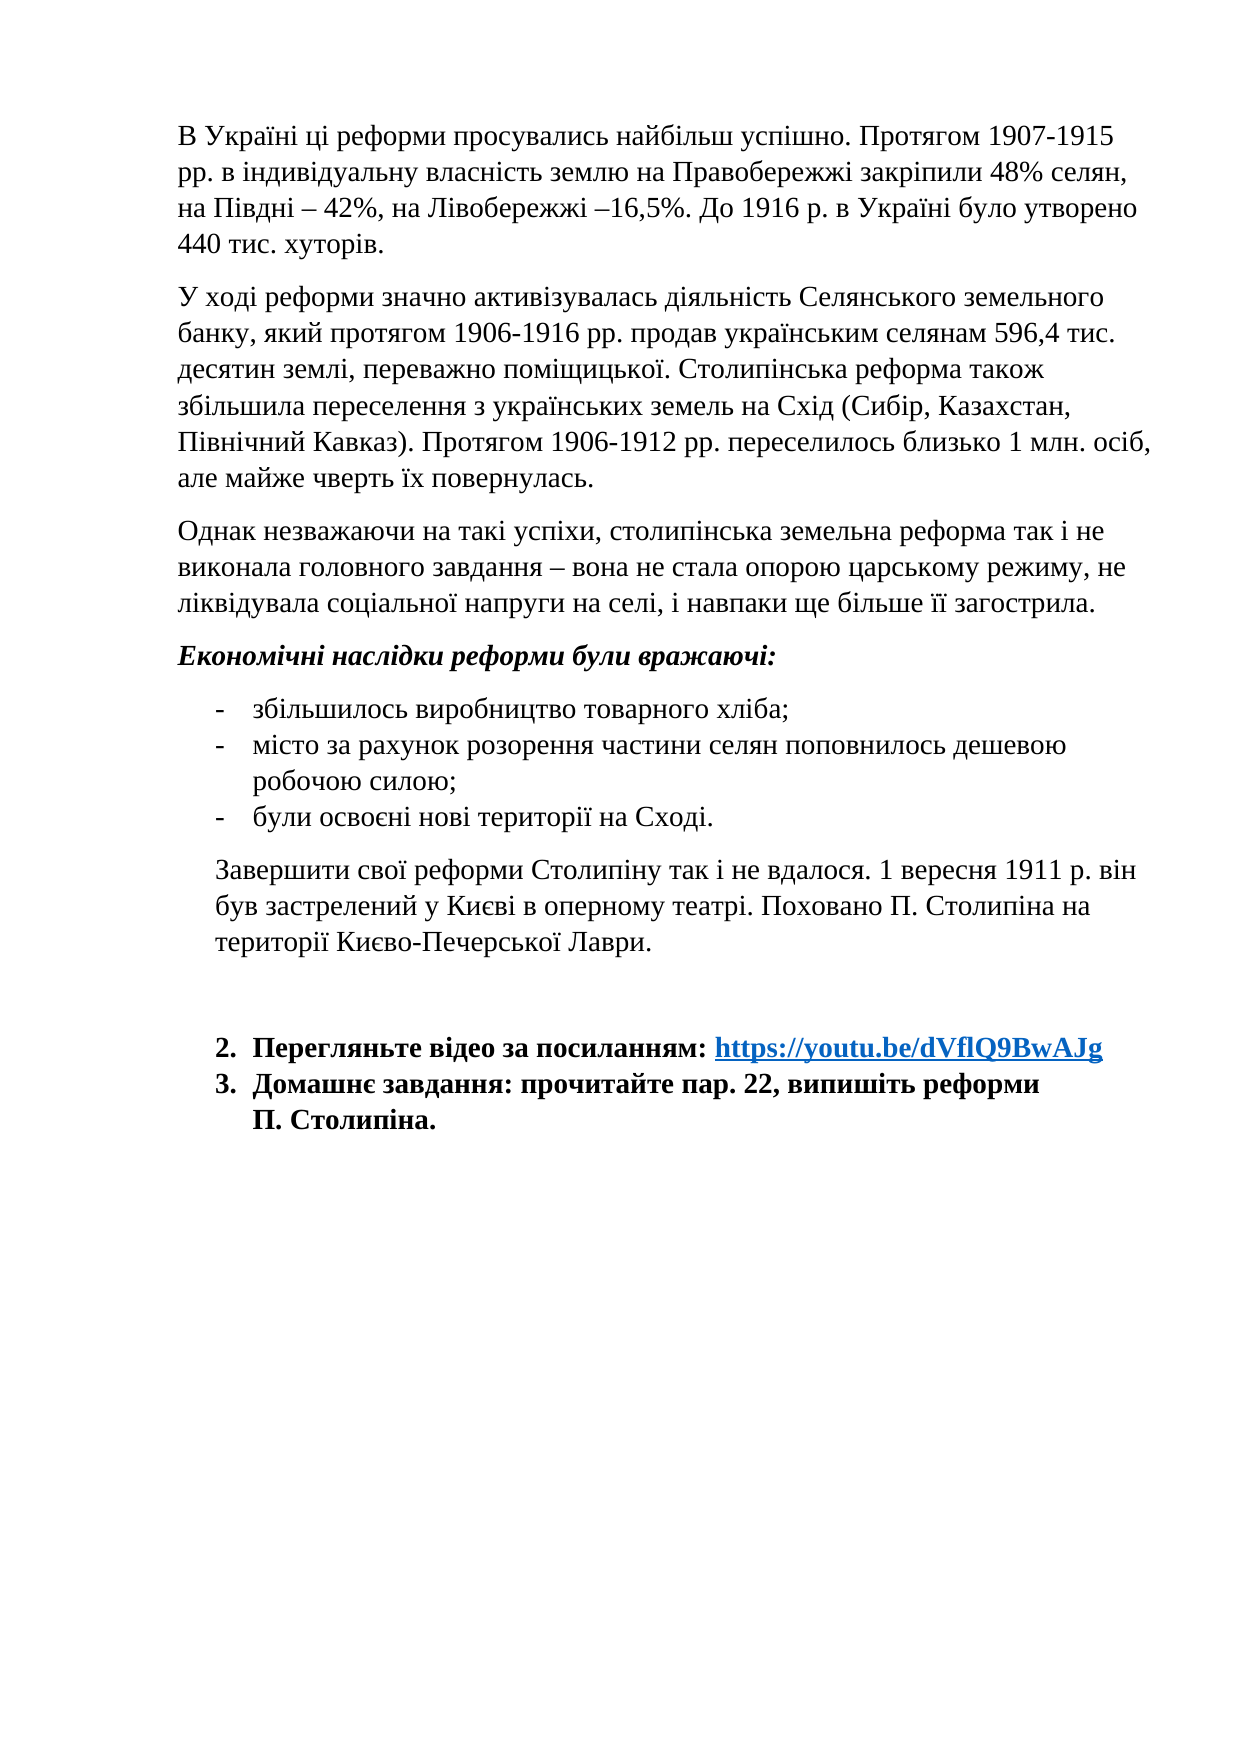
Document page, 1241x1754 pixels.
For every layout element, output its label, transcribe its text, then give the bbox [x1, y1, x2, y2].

list збільшилось виробництво товарного хліба; [215, 691, 1152, 724]
list Перегляньте відео за посиланням: https://youtu.be/dVflQ9BwAJg [215, 1030, 1152, 1063]
text Завершити свої реформи Столипіну так і не вдалося. 1 вересня 1911 р. він був застрелений у Києві в оперному театрі. Поховано П. Столипіна на території Києво-Печерської Лаври. [215, 852, 1152, 958]
text В Україні ці реформи просувались найбільш успішно. Протягом 1907-1915 рр. в індивідуальну власність землю на Правобережжі закріпили 48% селян, на Півдні – 42%, на Лівобережжі –16,5%. До 1916 р. в Україні було утворено 440 тис. хуторів. [177, 118, 1152, 260]
text У ході реформи значно активізувалась діяльність Селянського земельного банку, який протягом 1906-1916 рр. продав українським селянам 596,4 тис. десятин землі, переважно поміщицької. Столипінська реформа також збільшила переселення з українських земель на Схід (Сибір, Казахстан, Північний Кавказ). Протягом 1906-1912 рр. переселилось близько 1 млн. осіб, але майже чверть їх повернулась. [177, 279, 1152, 494]
list П. Столипіна. [252, 1102, 1152, 1136]
list Домашнє завдання: прочитайте пар. 22, випишіть реформи [215, 1066, 1152, 1100]
list були освоєні нові території на Сході. [215, 799, 1152, 833]
text Економічні наслідки реформи були вражаючі: [177, 638, 1152, 672]
list місто за рахунок розорення частини селян поповнилось дешевою робочою силою; [215, 727, 1152, 797]
text Однак незважаючи на такі успіхи, столипінська земельна реформа так і не виконала головного завдання – вона не стала опорою царському режиму, не ліквідувала соціальної напруги на селі, і навпаки ще більше її загострила. [177, 513, 1152, 619]
